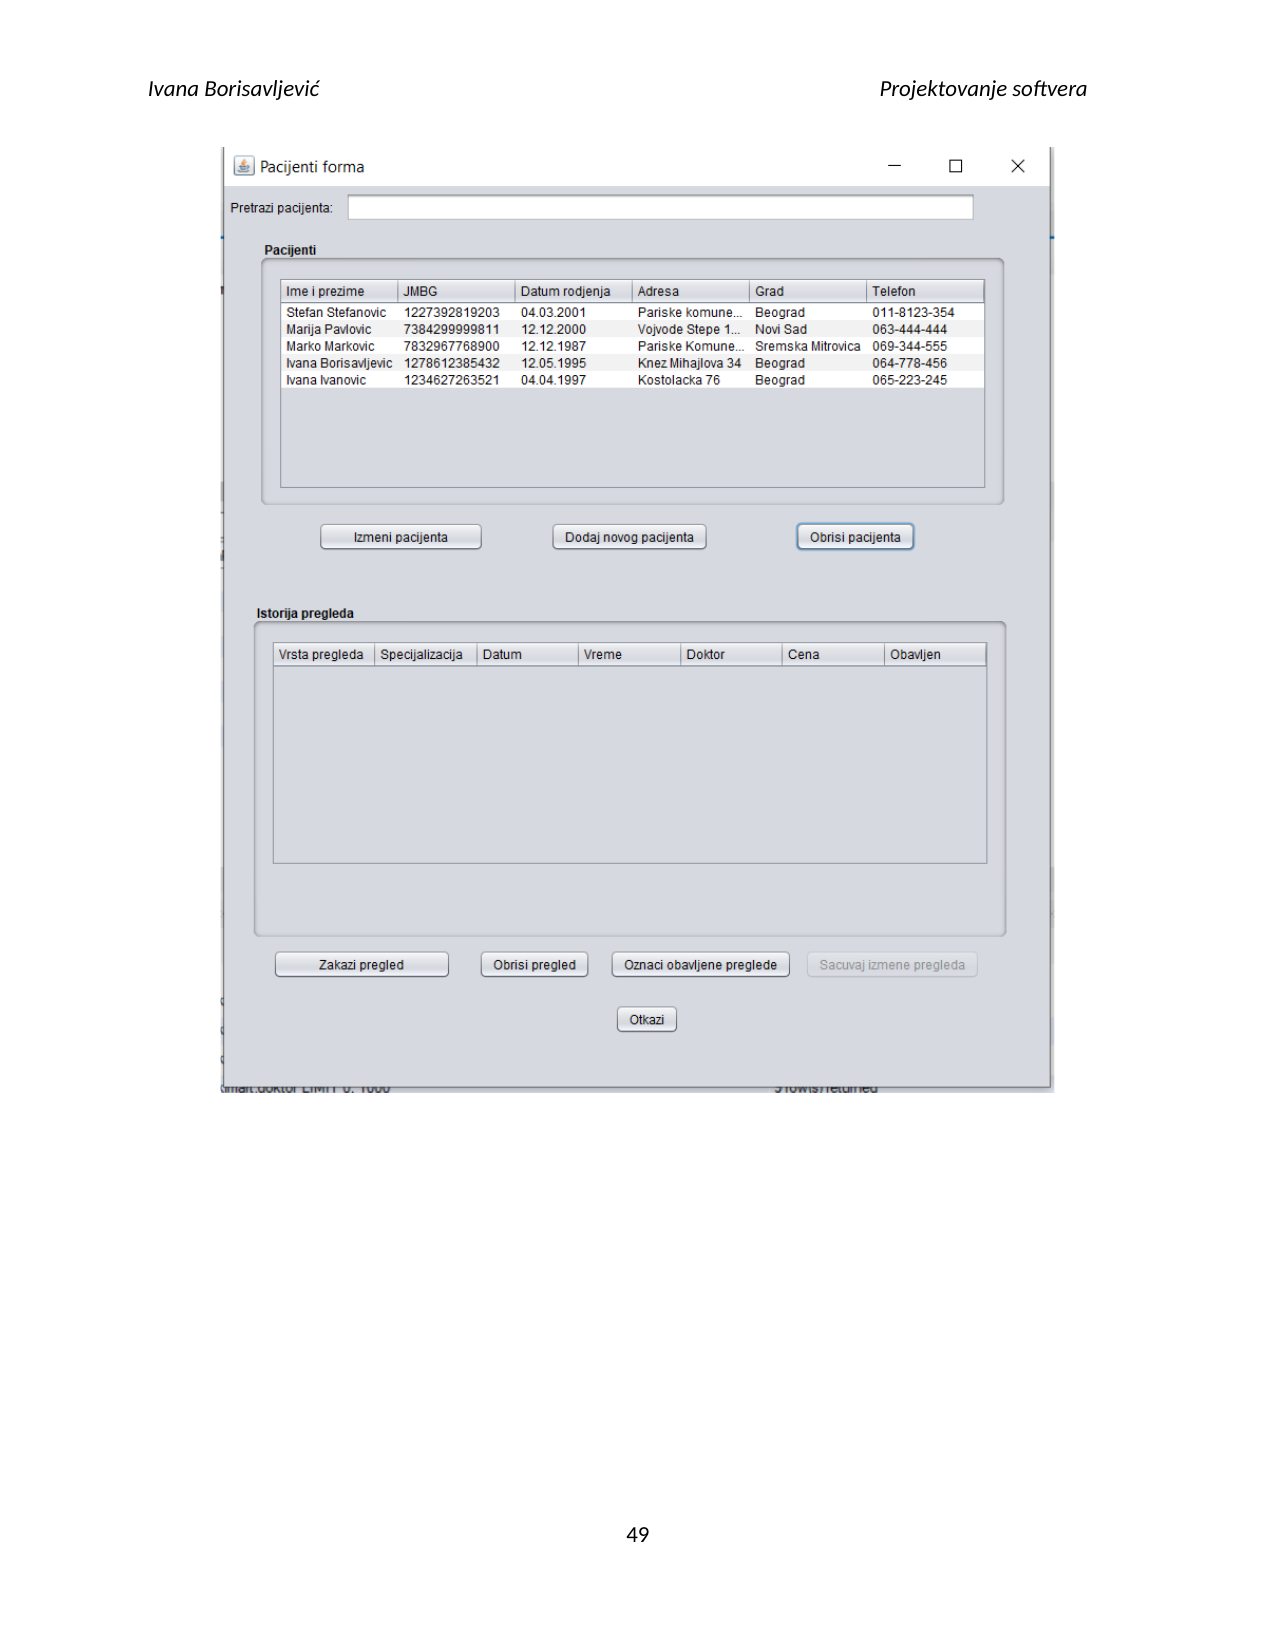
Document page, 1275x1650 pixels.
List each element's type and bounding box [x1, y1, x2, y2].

picture [220, 147, 1055, 1093]
